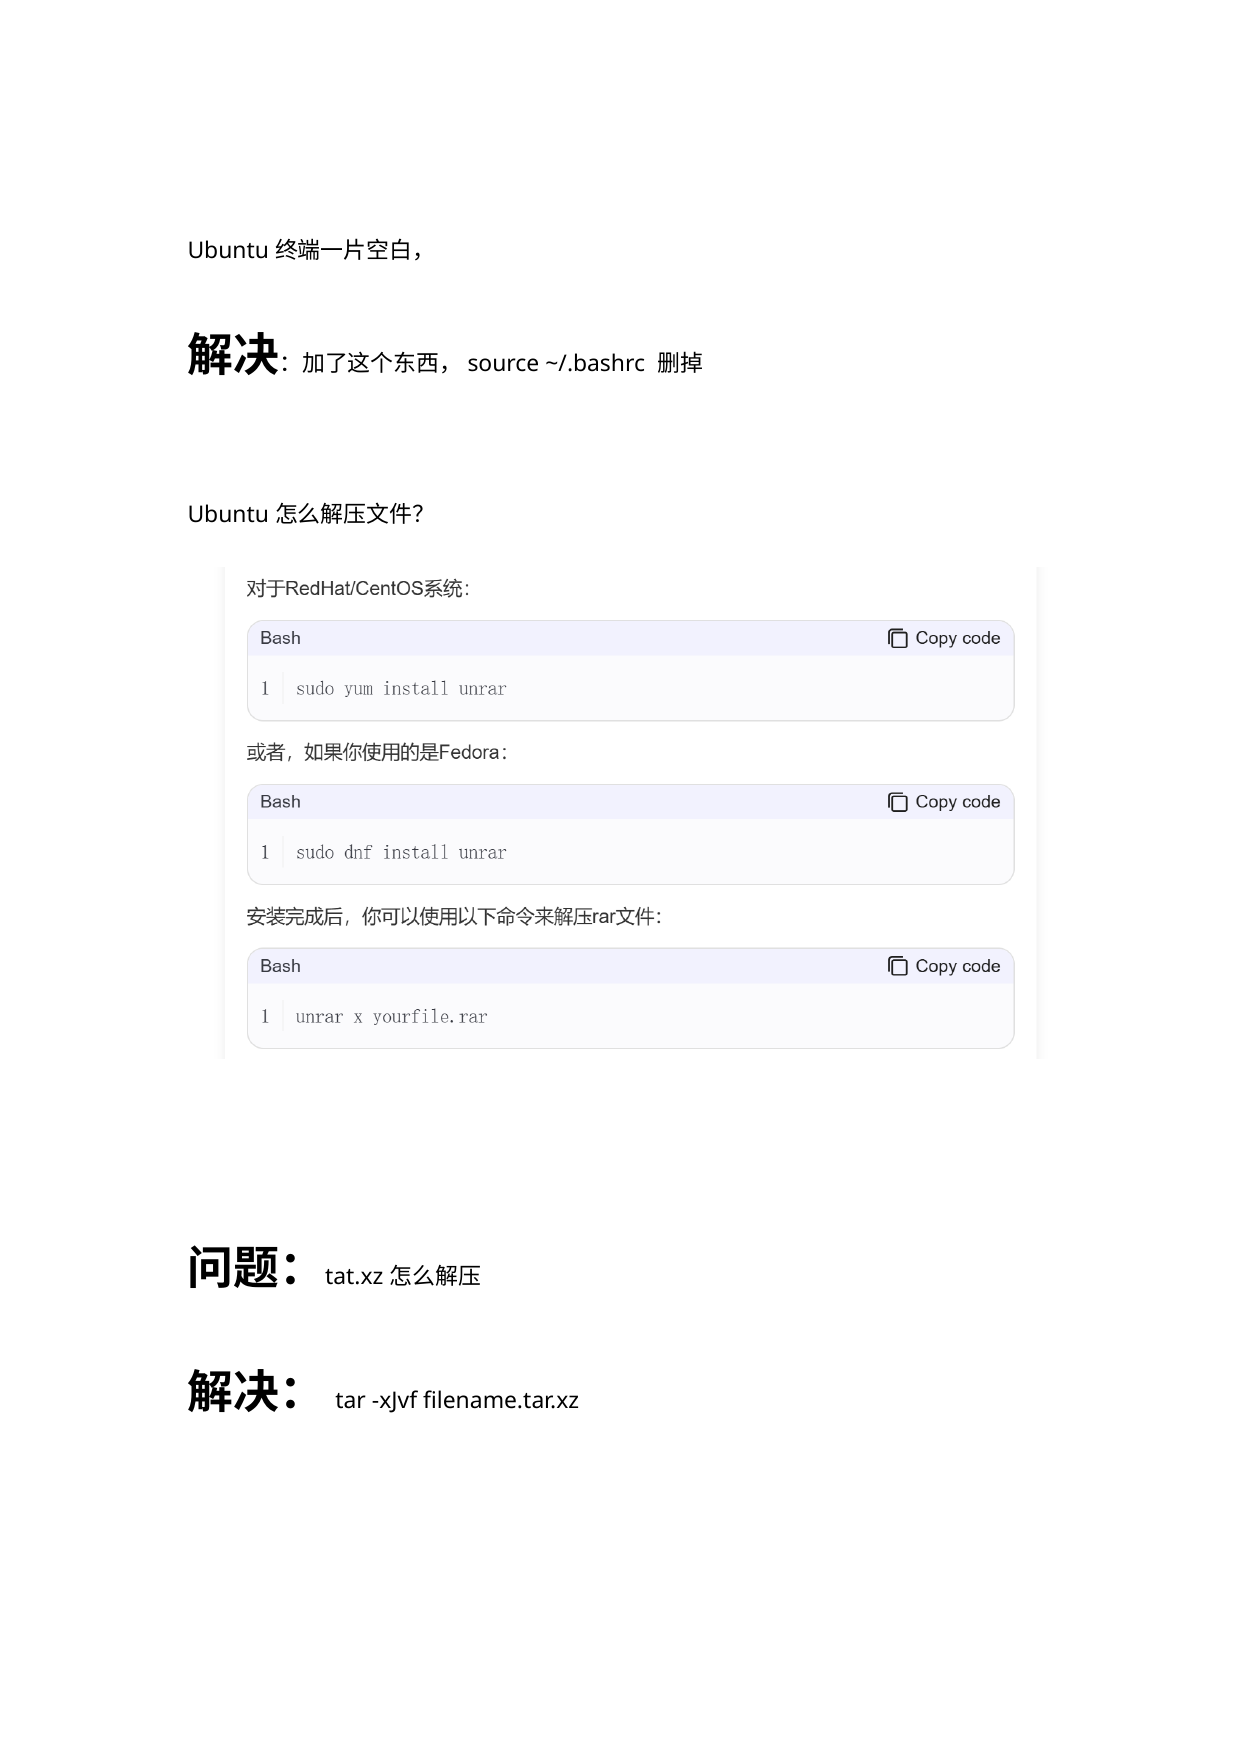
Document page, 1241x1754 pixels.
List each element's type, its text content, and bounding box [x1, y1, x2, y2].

text 问题：tat.xz 怎么解压 [187, 1216, 1053, 1314]
text 解决：加了这个东西， source ~/.bashrc 删掉 [187, 302, 1053, 400]
text 解决： tar -xJvf filename.tar.xz [187, 1340, 1053, 1438]
text Ubuntu 怎么解压文件？ [187, 480, 1053, 545]
text Ubuntu 终端一片空白， [187, 216, 1053, 281]
